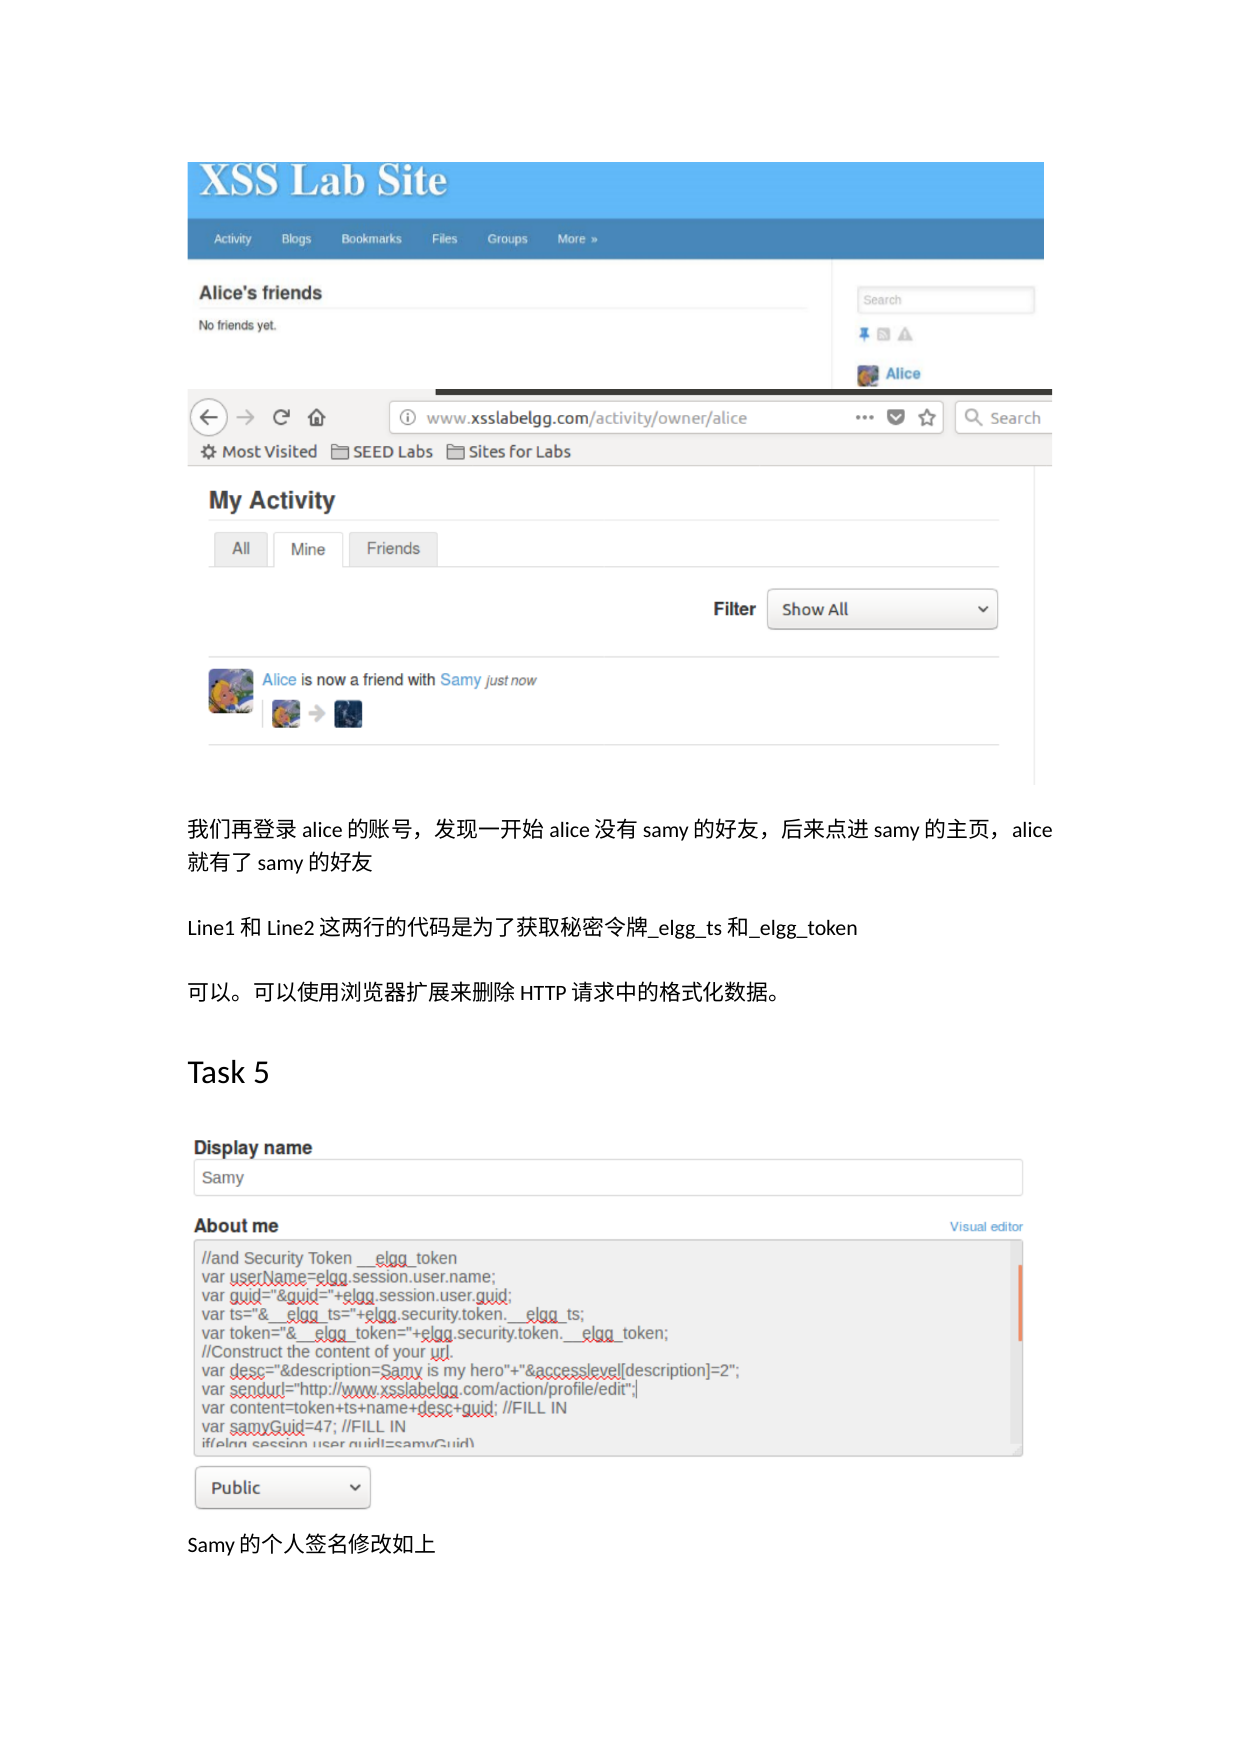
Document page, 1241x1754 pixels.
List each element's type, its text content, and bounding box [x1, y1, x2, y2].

text Line1 和 Line2 这两行的代码是为了获取秘密令牌_elgg_ts 和_elgg_token [187, 909, 1053, 942]
text Task 5 [187, 1039, 1053, 1104]
picture [187, 1137, 1052, 1520]
text 我们再登录alice的账号，发现一开始alice没有samy的好友，后来点进samy的主页，alice就有了samy的好友 [187, 812, 1053, 877]
picture [187, 162, 1053, 785]
text Samy的个人签名修改如上 [187, 1527, 1053, 1559]
text 可以。可以使用浏览器扩展来删除HTTP 请求中的格式化数据。 [187, 974, 1053, 1007]
